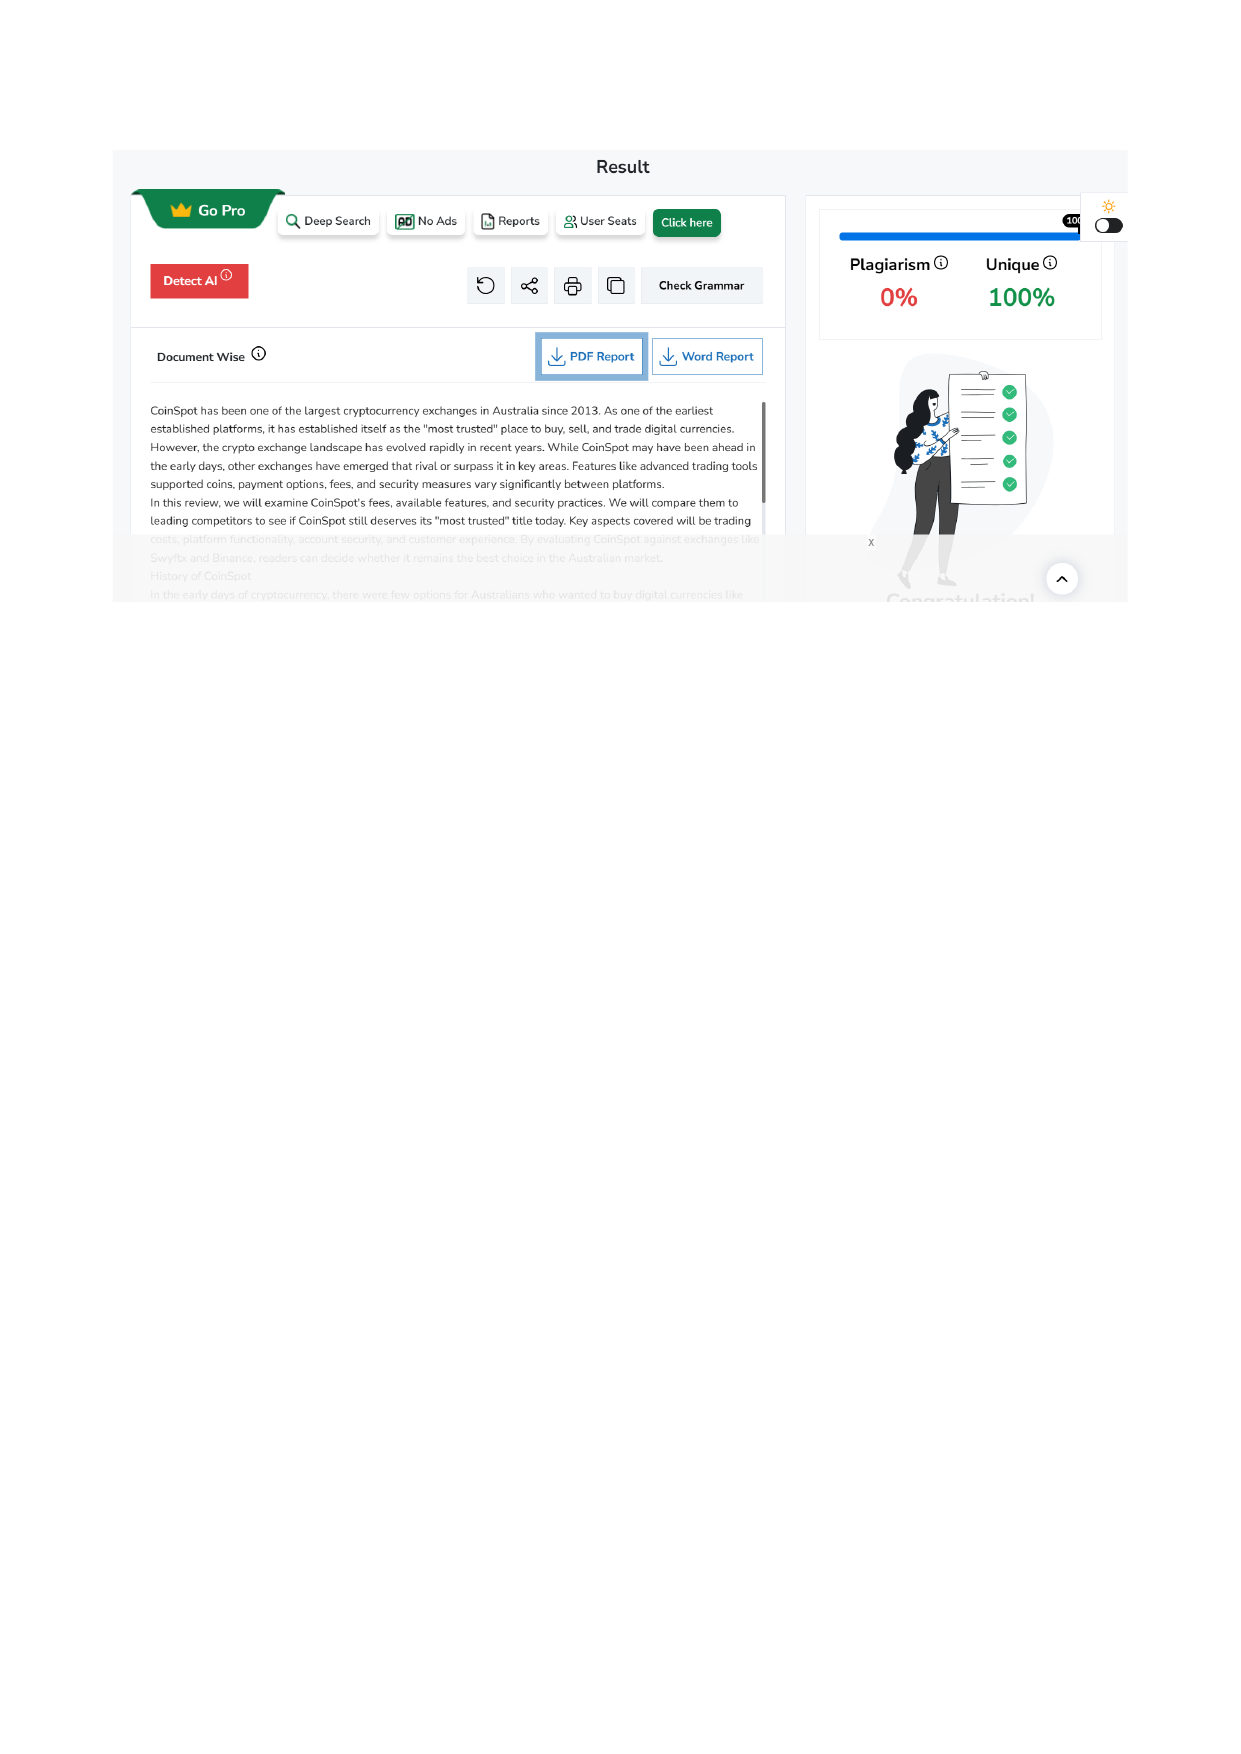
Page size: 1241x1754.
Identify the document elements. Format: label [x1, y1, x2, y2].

picture [112, 150, 1128, 602]
